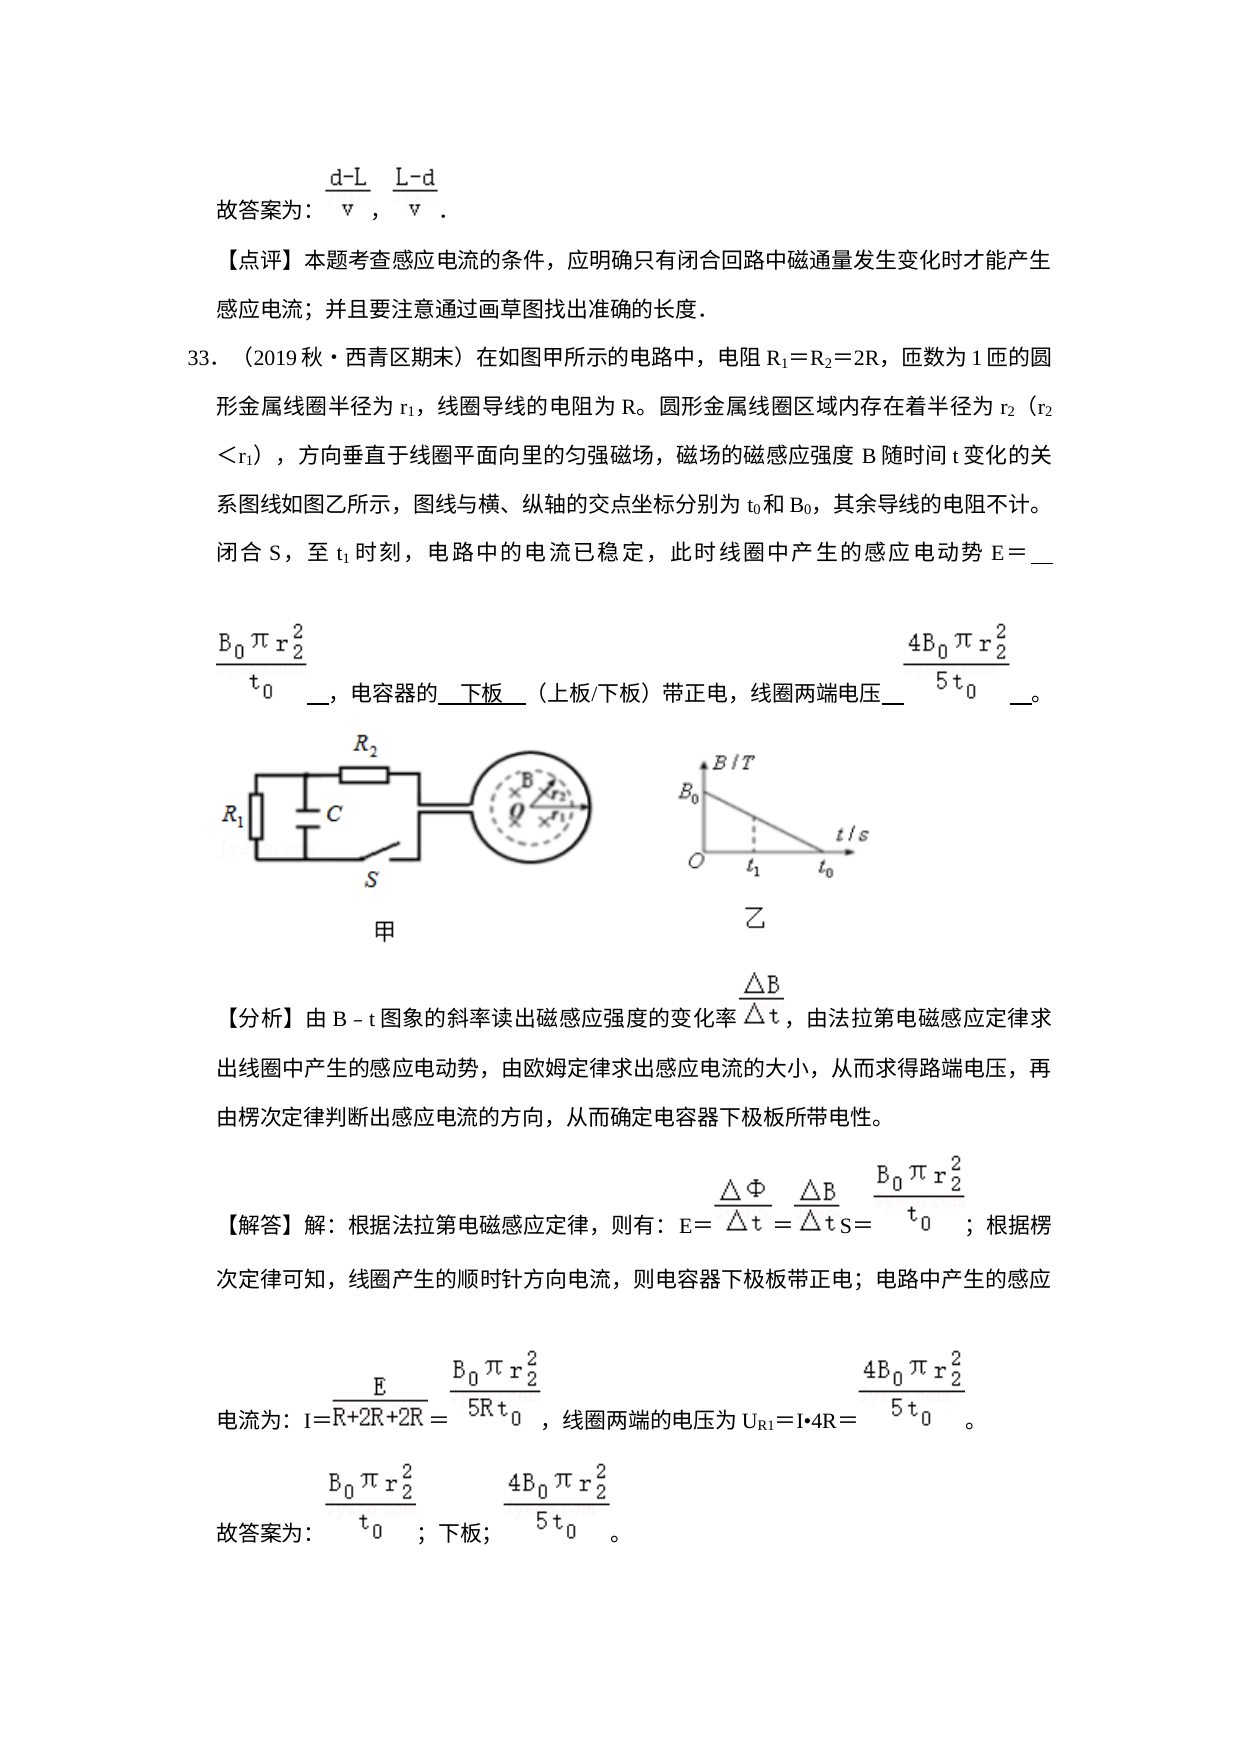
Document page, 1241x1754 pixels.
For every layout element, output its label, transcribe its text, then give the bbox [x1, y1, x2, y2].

picture [503, 1462, 610, 1542]
text 故答案为：，． [216, 162, 1053, 227]
picture [449, 1348, 541, 1429]
picture [332, 1373, 428, 1429]
text 33．（2019秋•西青区期末）在如图甲所示的电路中，电阻R1＝R2＝2R，匝数为1匝的圆形金属线圈半径为r1，线圈导线的电阻为R。圆形金属线圈区域内存在着半径为r2（r2＜r1），方向垂直于线圈平面向里的匀强磁场，磁场的磁感应强度B随时间t变化的关系图线如图乙所示，图线与横、纵轴的交点坐标分别为t0和B0，其余导线的电阻不计。闭合S，至t1时刻，电路中的电流已稳定，此时线圈中产生的感应电动势E＝ ，电容器的 下板 （上板/下板）带正电，线圈两端电压 。 [187, 340, 1053, 714]
text 【解答】解：根据法拉第电磁感应定律，则有：E＝＝S＝；根据楞次定律可知，线圈产生的顺时针方向电流，则电容器下极板带正电；电路中产生的感应电流为：I＝＝，线圈两端的电压为UR1＝I•4R＝。 [216, 1148, 1053, 1440]
text 【分析】由B﹣t图象的斜率读出磁感应强度的变化率，由法拉第电磁感应定律求出线圈中产生的感应电动势，由欧姆定律求出感应电流的大小，从而求得路端电压，再由楞次定律判断出感应电流的方向，从而确定电容器下极板所带电性。 [216, 969, 1053, 1132]
picture [325, 163, 371, 219]
picture [392, 163, 438, 219]
picture [714, 1178, 773, 1234]
picture [216, 621, 307, 702]
text 【点评】本题考查感应电流的条件，应明确只有闭合回路中磁通量发生变化时才能产生感应电流；并且要注意通过画草图找出准确的长度． [216, 243, 1053, 324]
picture [873, 1153, 965, 1234]
picture [794, 1178, 840, 1234]
picture [858, 1348, 965, 1429]
picture [325, 1462, 416, 1542]
picture [738, 971, 784, 1027]
picture [903, 621, 1010, 702]
text 故答案为：；下板；。 [216, 1456, 1053, 1554]
picture [216, 729, 874, 947]
